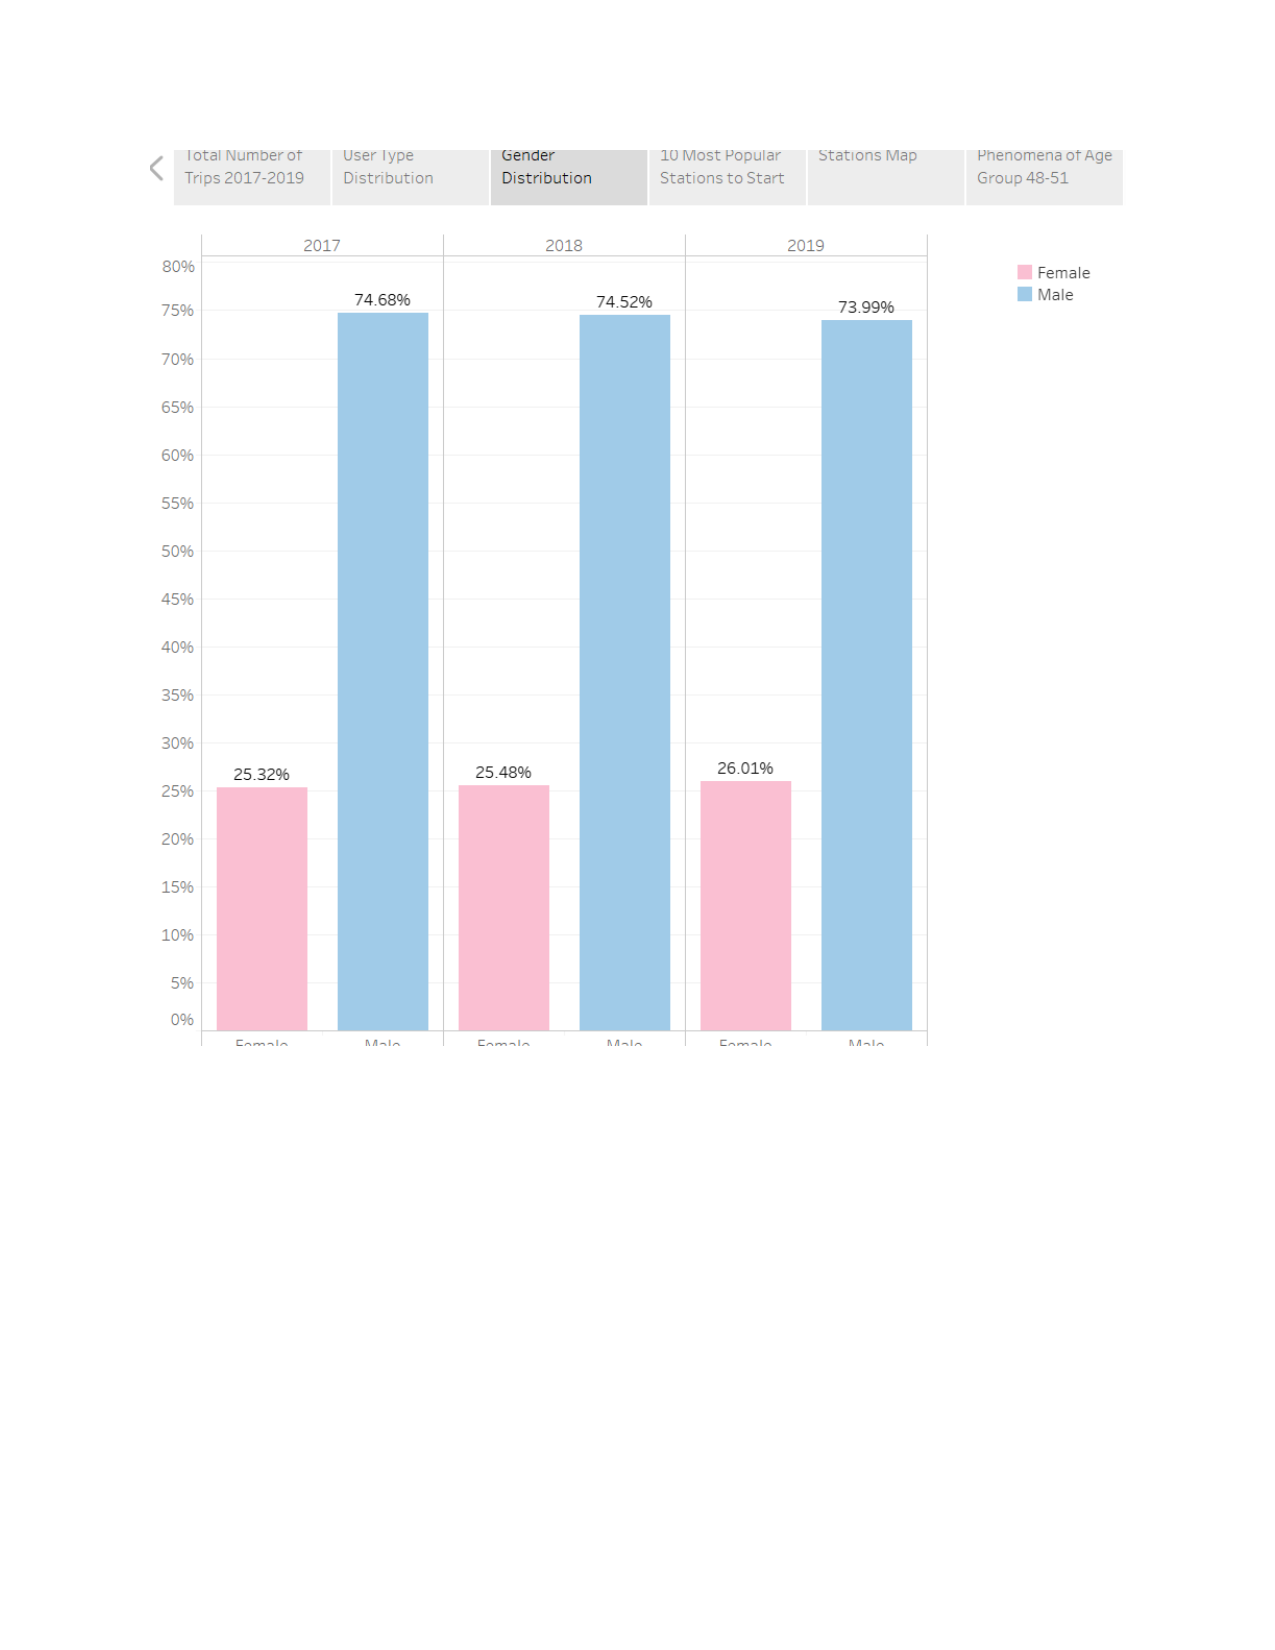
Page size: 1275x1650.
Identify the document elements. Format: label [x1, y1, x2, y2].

picture [150, 150, 1125, 1046]
